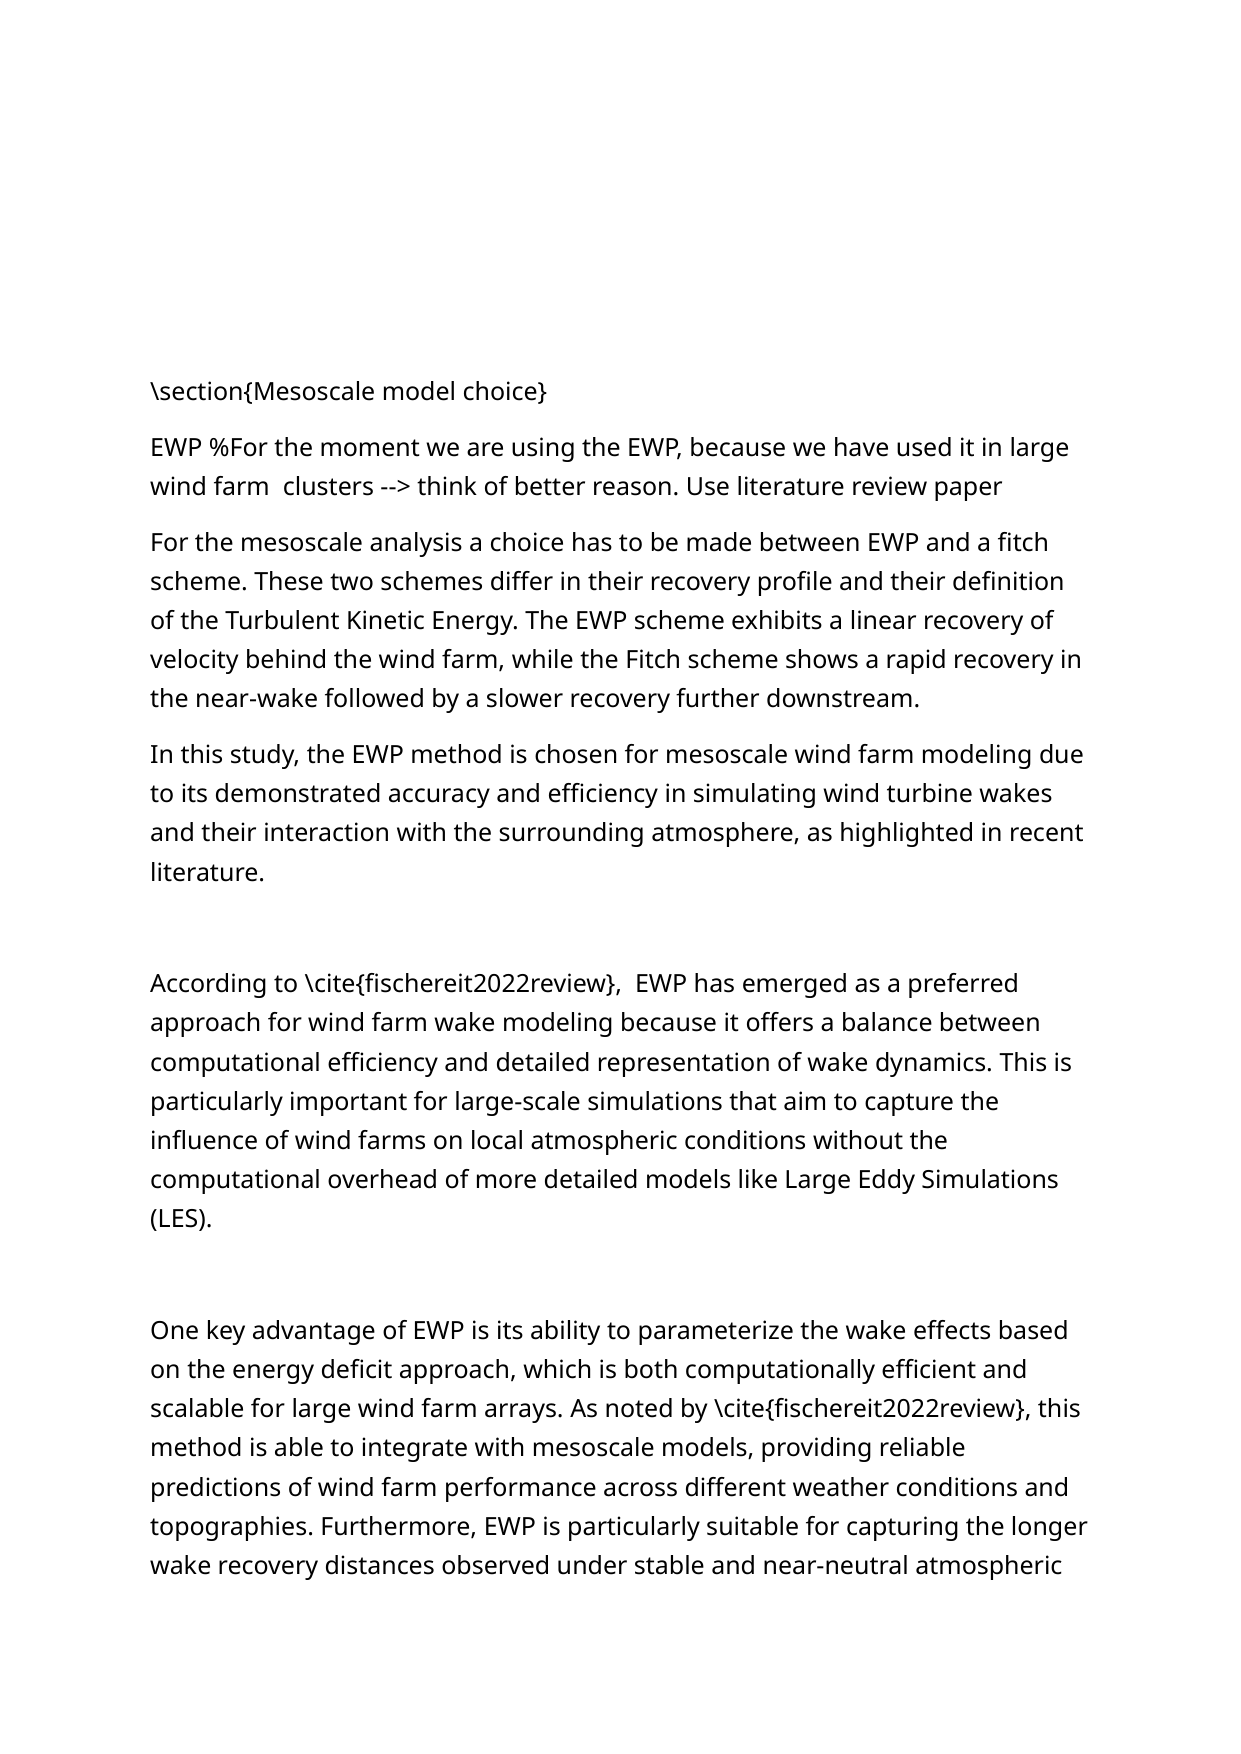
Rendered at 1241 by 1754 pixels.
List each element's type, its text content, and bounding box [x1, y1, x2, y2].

text In this study, the EWP method is chosen for mesoscale wind farm modeling due to its demonstrated accuracy and efficiency in simulating wind turbine wakes and their interaction with the surrounding atmosphere, as highlighted in recent literature. [150, 737, 1090, 888]
text According to \cite{fischereit2022review}, EWP has emerged as a preferred approach for wind farm wake modeling because it offers a balance between computational efficiency and detailed representation of wake dynamics. This is particularly important for large-scale simulations that aim to capture the influence of wind farms on local atmospheric conditions without the computational overhead of more detailed models like Large Eddy Simulations (LES). [150, 966, 1090, 1235]
text \section{Mesoscale model choice} [150, 373, 1090, 407]
text EWP %For the moment we are using the EWP, because we have used it in large wind farm clusters --> think of better reason. Use literature review paper [150, 429, 1090, 502]
text For the mesoscale analysis a choice has to be made between EWP and a fitch scheme. These two schemes differ in their recovery profile and their definition of the Turbulent Kinetic Energy. The EWP scheme exhibits a linear recovery of velocity behind the wind farm, while the Fitch scheme shows a rapid recovery in the near-wake followed by a slower recovery further downstream. [150, 524, 1090, 715]
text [150, 1312, 1090, 1582]
